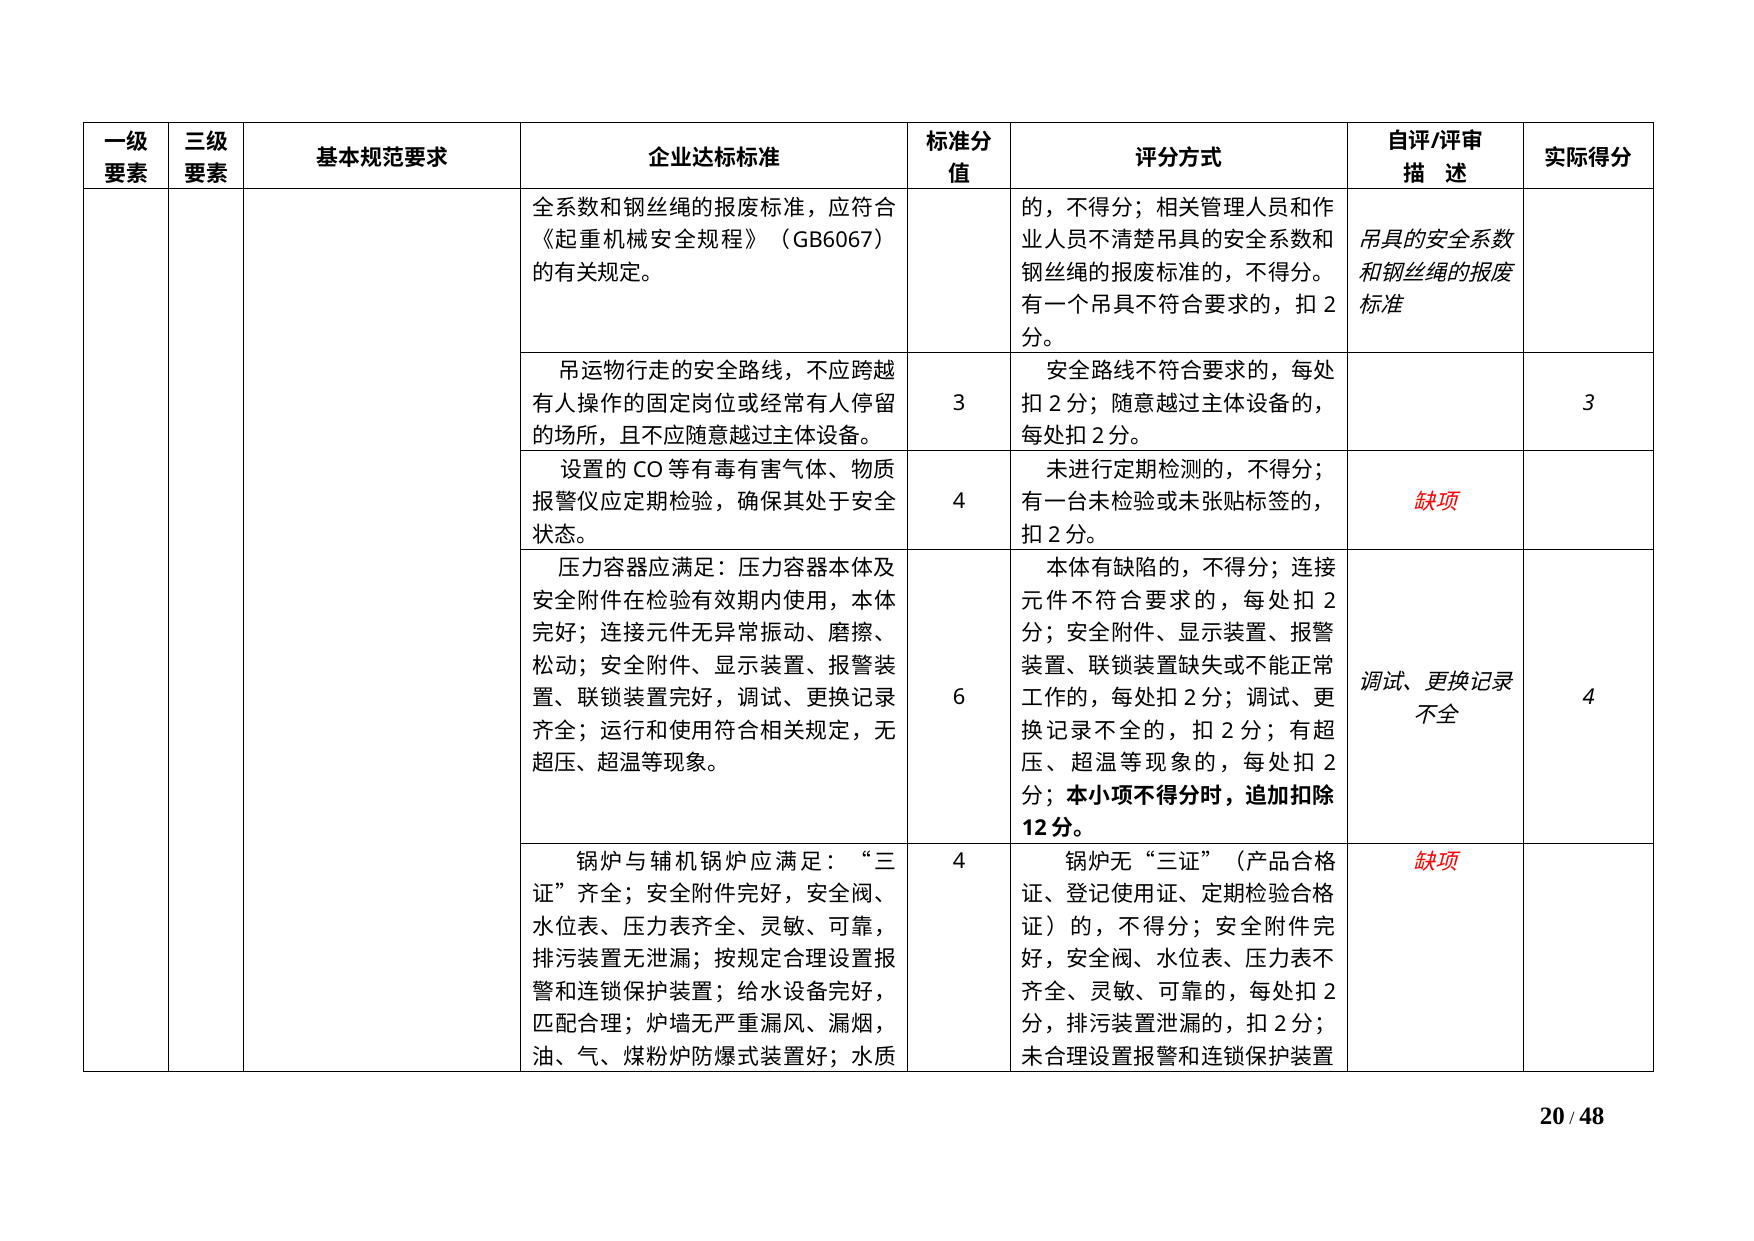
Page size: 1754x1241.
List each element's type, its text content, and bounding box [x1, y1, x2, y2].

table_cell 缺项 [1348, 844, 1523, 1071]
table_cell [1524, 451, 1653, 549]
table_cell 3 [908, 353, 1010, 450]
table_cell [1011, 189, 1347, 352]
table_header 一级要素 [84, 123, 168, 188]
table_header 企业达标标准 [521, 123, 907, 188]
table_cell 安全路线不符合要求的，每处扣2分；随意越过主体设备的，每处扣2分。 [1011, 353, 1347, 450]
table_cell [521, 844, 907, 1071]
table_cell 6 [908, 550, 1010, 842]
table_header 自评/评审 描 述 [1348, 123, 1523, 188]
table_header 实际得分 [1524, 123, 1653, 188]
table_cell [521, 189, 907, 352]
table_cell 缺项 [1348, 451, 1523, 549]
table_cell 设置的CO等有毒有害气体、物质报警仪应定期检验，确保其处于安全状态。 [521, 451, 907, 549]
table_cell [1524, 844, 1653, 1071]
table_cell 4 [1524, 550, 1653, 842]
table_cell 相关管理人员和作业人员不清楚吊具的安全系数和钢丝绳的报废标准 [1348, 189, 1523, 352]
table_cell 吊运物行走的安全路线，不应跨越有人操作的固定岗位或经常有人停留的场所，且不应随意越过主体设备。 [521, 353, 907, 450]
table_cell [1348, 353, 1523, 450]
table_cell 未进行定期检测的，不得分；有一台未检验或未张贴标签的，扣2分。 [1011, 451, 1347, 549]
table_cell 4 [908, 844, 1010, 1071]
table_header 标准分值 [908, 123, 1010, 188]
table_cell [1011, 844, 1347, 1071]
table_cell 调试、更换记录不全 [1348, 550, 1523, 842]
table_cell 3 [1524, 353, 1653, 450]
table_cell 0 [1524, 189, 1653, 352]
table_header 基本规范要求 [244, 123, 520, 188]
table_cell 压力容器应满足：压力容器本体及安全附件在检验有效期内使用，本体完好；连接元件无异常振动、磨擦、松动；安全附件、显示装置、报警装置、联锁装置完好，调试、更换记录齐全；运行和使用符合相关规定，无超压、超温等现象。 [521, 550, 907, 842]
table_cell 4 [908, 451, 1010, 549]
table_header 三级 要素 [169, 123, 243, 188]
table_header 评分方式 [1011, 123, 1347, 188]
table_cell 本体有缺陷的，不得分；连接元件不符合要求的，每处扣2分；安全附件、显示装置、报警装置、联锁装置缺失或不能正常工作的，每处扣2分；调试、更换记录不全的，扣2分；有超压、超温等现象的，每处扣2分；本小项不得分时，追加扣除12分。 [1011, 550, 1347, 842]
table_cell 3 [908, 189, 1010, 352]
